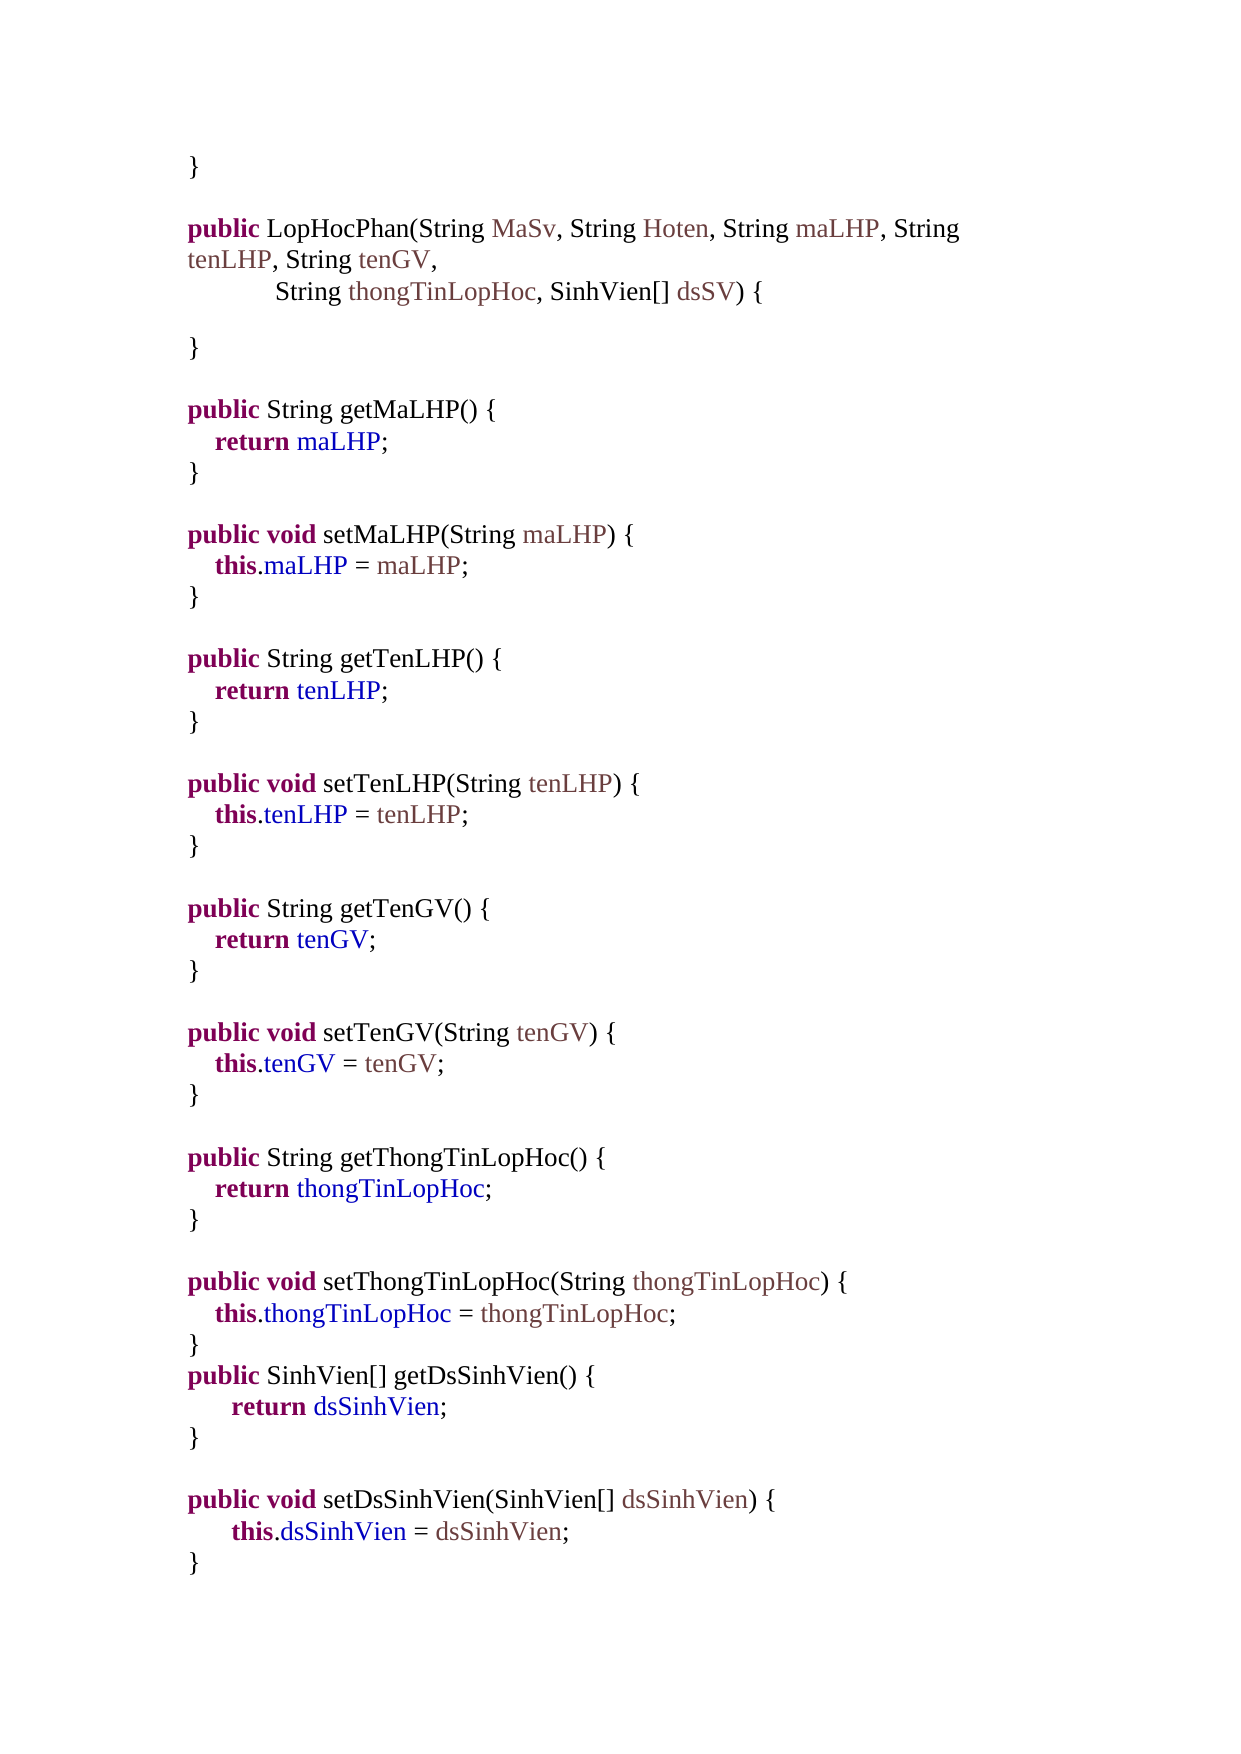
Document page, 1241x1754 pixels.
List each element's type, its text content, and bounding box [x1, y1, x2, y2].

text public String getTenGV() { [187, 892, 1053, 923]
text } [187, 1328, 1053, 1359]
text return maLHP; [187, 424, 1053, 456]
text String thongTinLopHoc, SinhVien[] dsSV) { [187, 274, 1053, 306]
text } [187, 1421, 1053, 1452]
text return thongTinLopHoc; [187, 1172, 1053, 1203]
text public String getTenLHP() { [187, 643, 1053, 674]
text return tenLHP; [187, 674, 1053, 705]
text public SinhVien[] getDsSinhVien() { [187, 1359, 1053, 1390]
text return dsSinhVien; [187, 1390, 1053, 1421]
text public void setThongTinLopHoc(String thongTinLopHoc) { [187, 1266, 1053, 1297]
text this.tenGV = tenGV; [187, 1047, 1053, 1079]
text public void setMaLHP(String maLHP) { [187, 518, 1053, 549]
text this.tenLHP = tenLHP; [187, 798, 1053, 829]
text public String getThongTinLopHoc() { [187, 1141, 1053, 1172]
text public void setTenLHP(String tenLHP) { [187, 767, 1053, 798]
text this.dsSinhVien = dsSinhVien; [187, 1515, 1053, 1546]
text } [187, 829, 1053, 861]
text } [187, 150, 1053, 181]
text } [187, 1203, 1053, 1234]
text } [187, 954, 1053, 985]
text public void setTenGV(String tenGV) { [187, 1016, 1053, 1047]
text return tenGV; [187, 923, 1053, 954]
text } [187, 331, 1053, 362]
text public void setDsSinhVien(SinhVien[] dsSinhVien) { [187, 1483, 1053, 1515]
text this.maLHP = maLHP; [187, 549, 1053, 580]
text } [187, 705, 1053, 736]
text } [187, 1546, 1053, 1577]
text } [187, 580, 1053, 611]
text } [187, 456, 1053, 487]
text public LopHocPhan(String MaSv, String Hoten, String maLHP, String tenLHP, String tenGV, [187, 212, 1053, 274]
text public String getMaLHP() { [187, 393, 1053, 424]
text } [187, 1079, 1053, 1110]
text this.thongTinLopHoc = thongTinLopHoc; [187, 1297, 1053, 1328]
